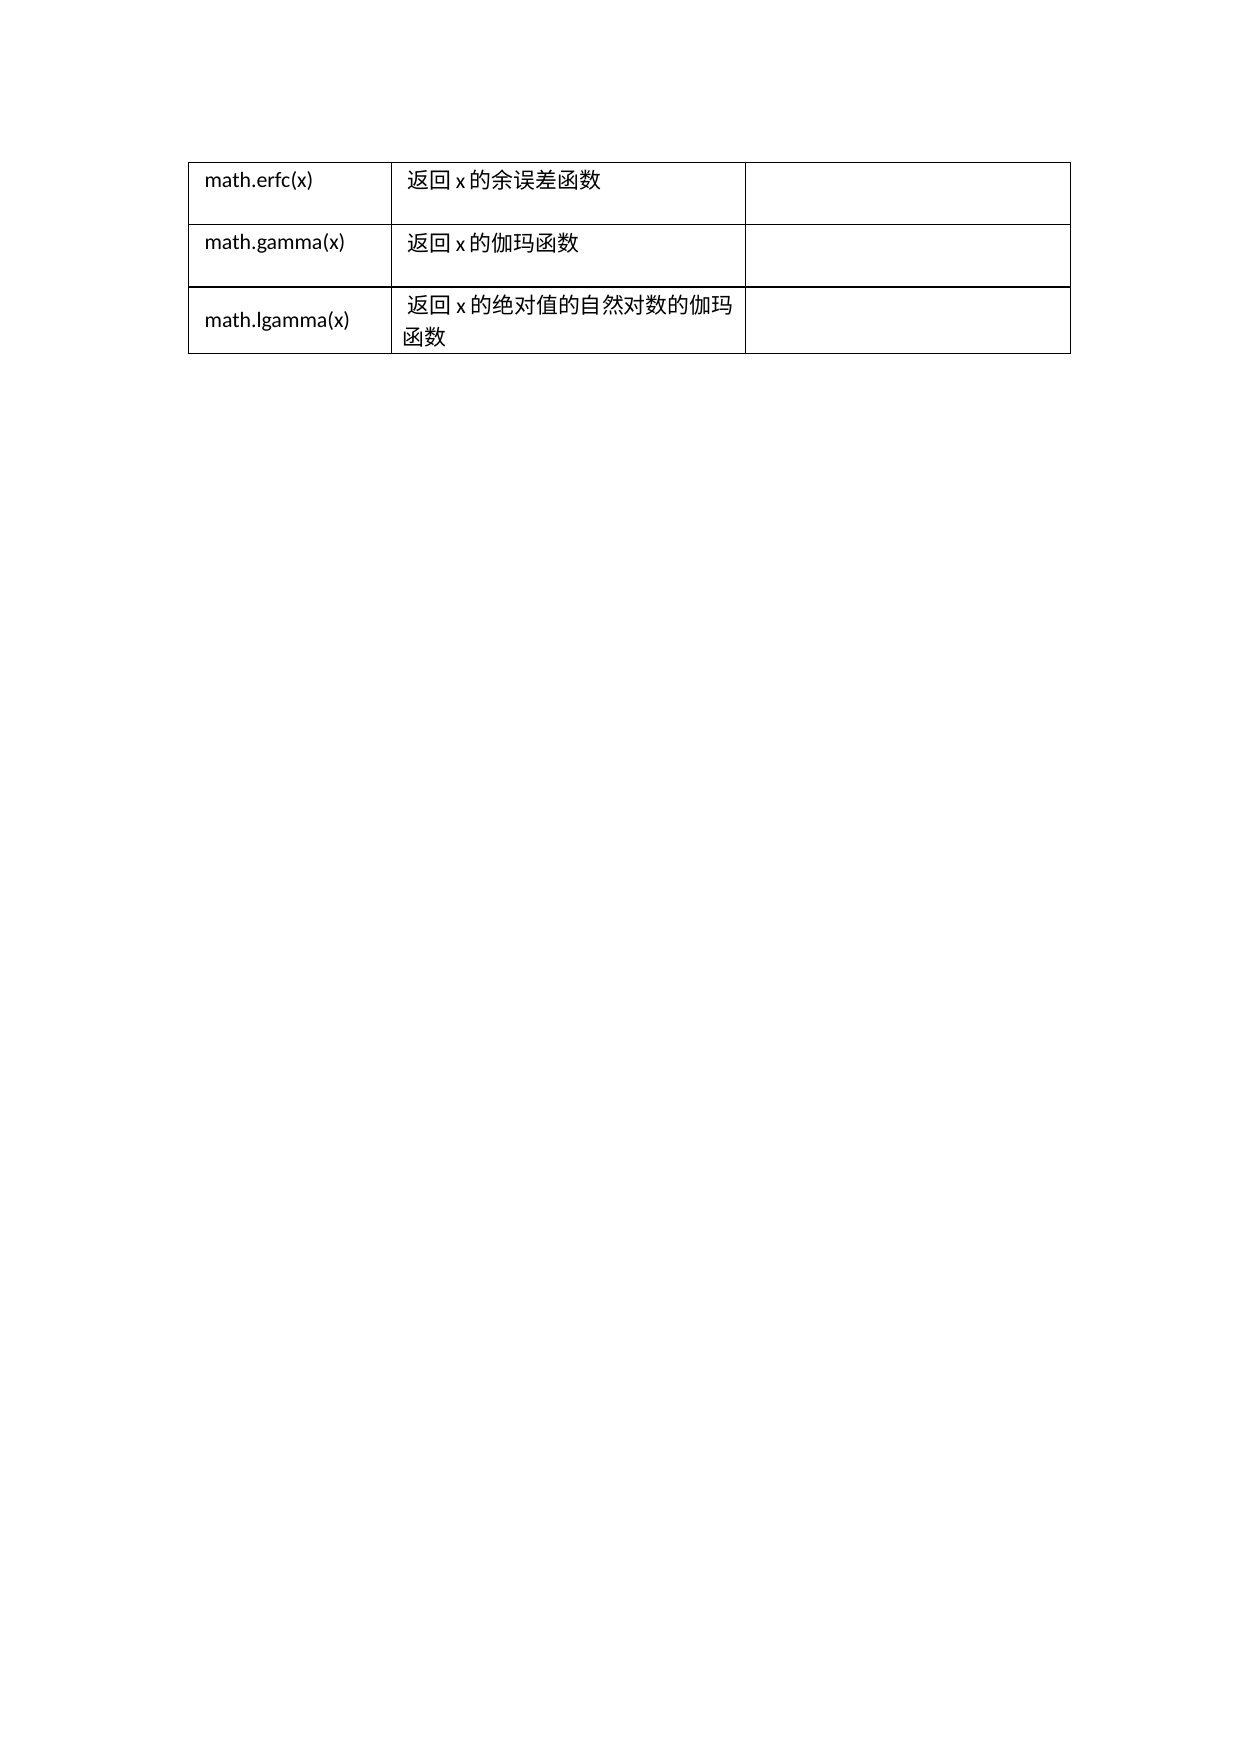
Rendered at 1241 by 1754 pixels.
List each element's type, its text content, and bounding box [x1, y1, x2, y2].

table_cell math.gamma(x) [189, 225, 391, 286]
table_cell [746, 288, 1070, 352]
table_cell [746, 225, 1070, 286]
table_cell [746, 163, 1070, 224]
table_cell 返回x的绝对值的自然对数的伽玛函数 [392, 288, 745, 352]
table_cell 返回x的伽玛函数 [392, 225, 745, 286]
table_cell math.lgamma(x) [189, 288, 391, 352]
table_cell math.erfc(x) [189, 163, 391, 224]
table_cell 返回x的余误差函数 [392, 163, 745, 224]
